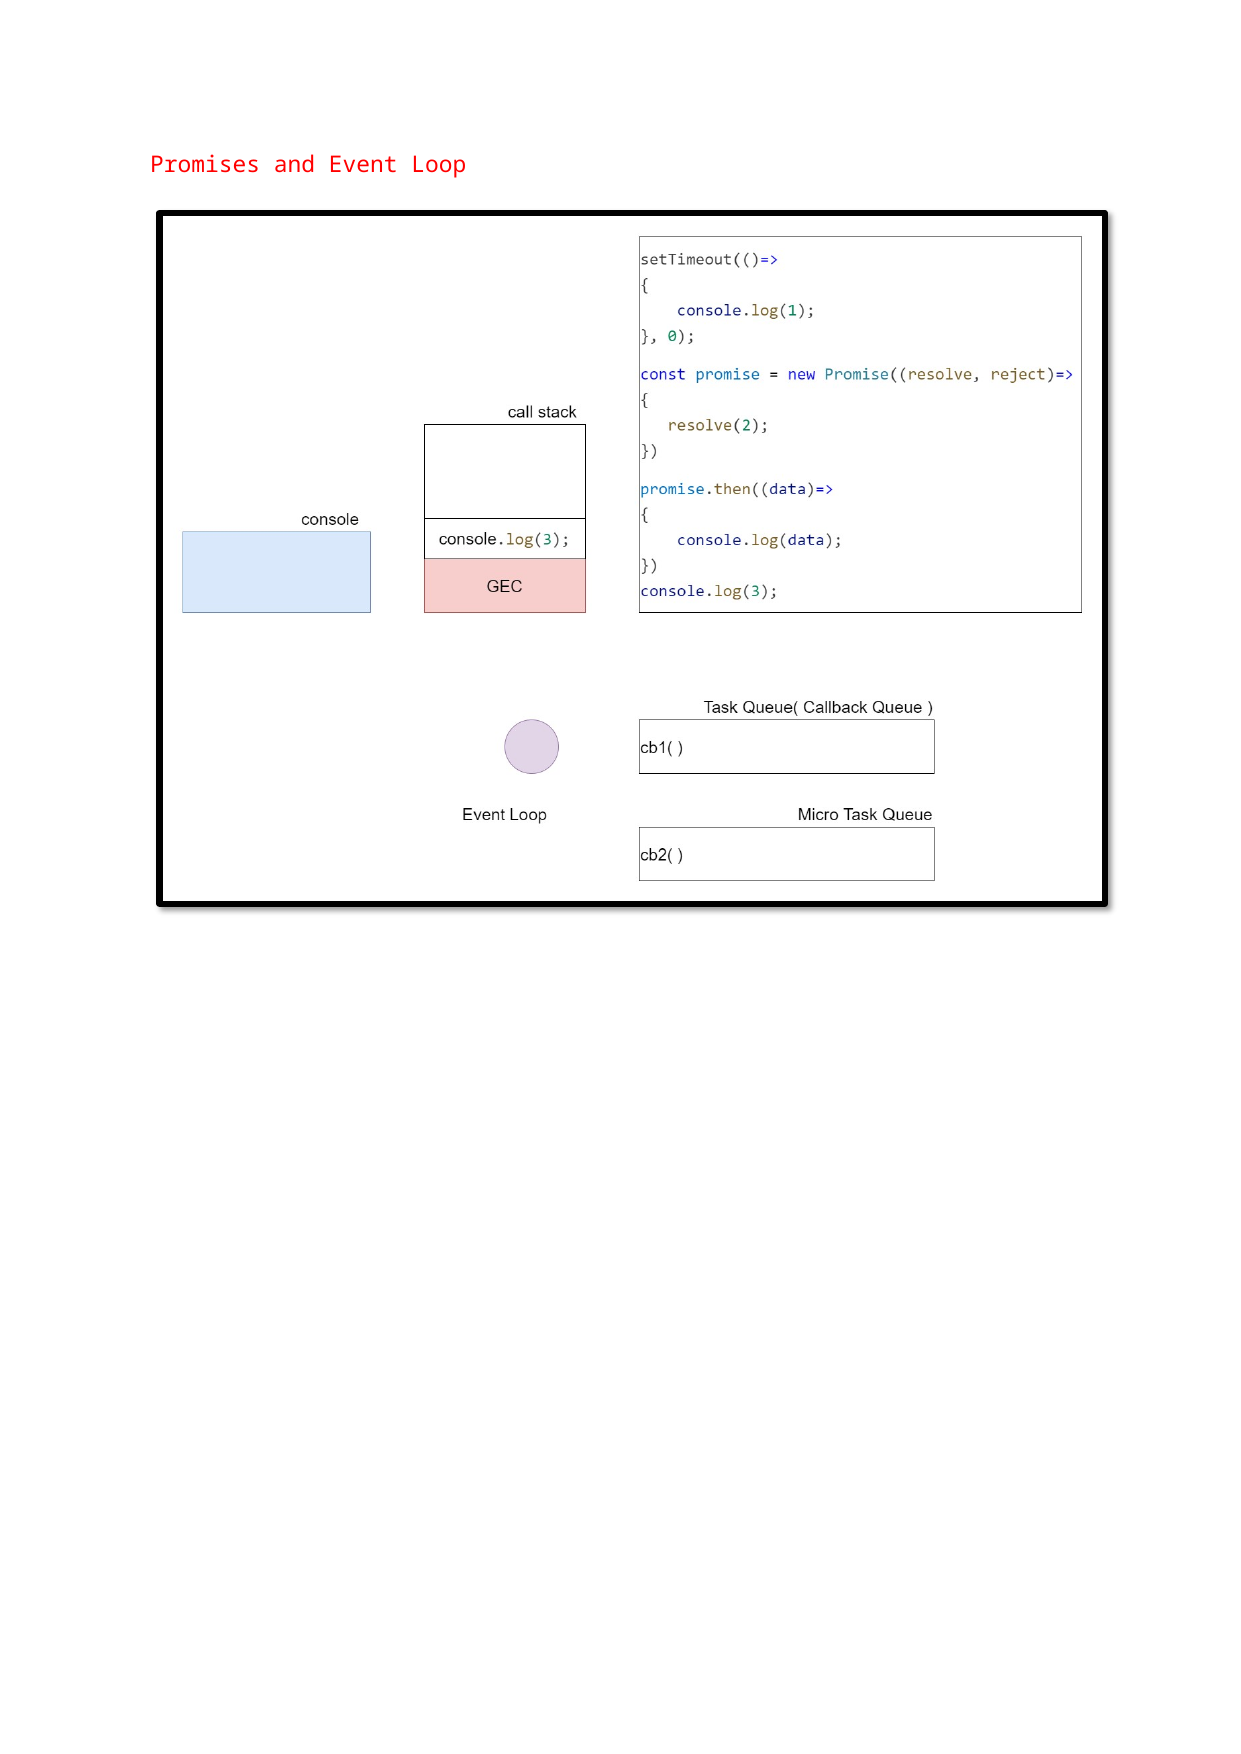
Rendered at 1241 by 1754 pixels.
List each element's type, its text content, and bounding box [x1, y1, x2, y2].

text Promises and Event Loop [150, 148, 1094, 179]
picture [153, 208, 1119, 918]
